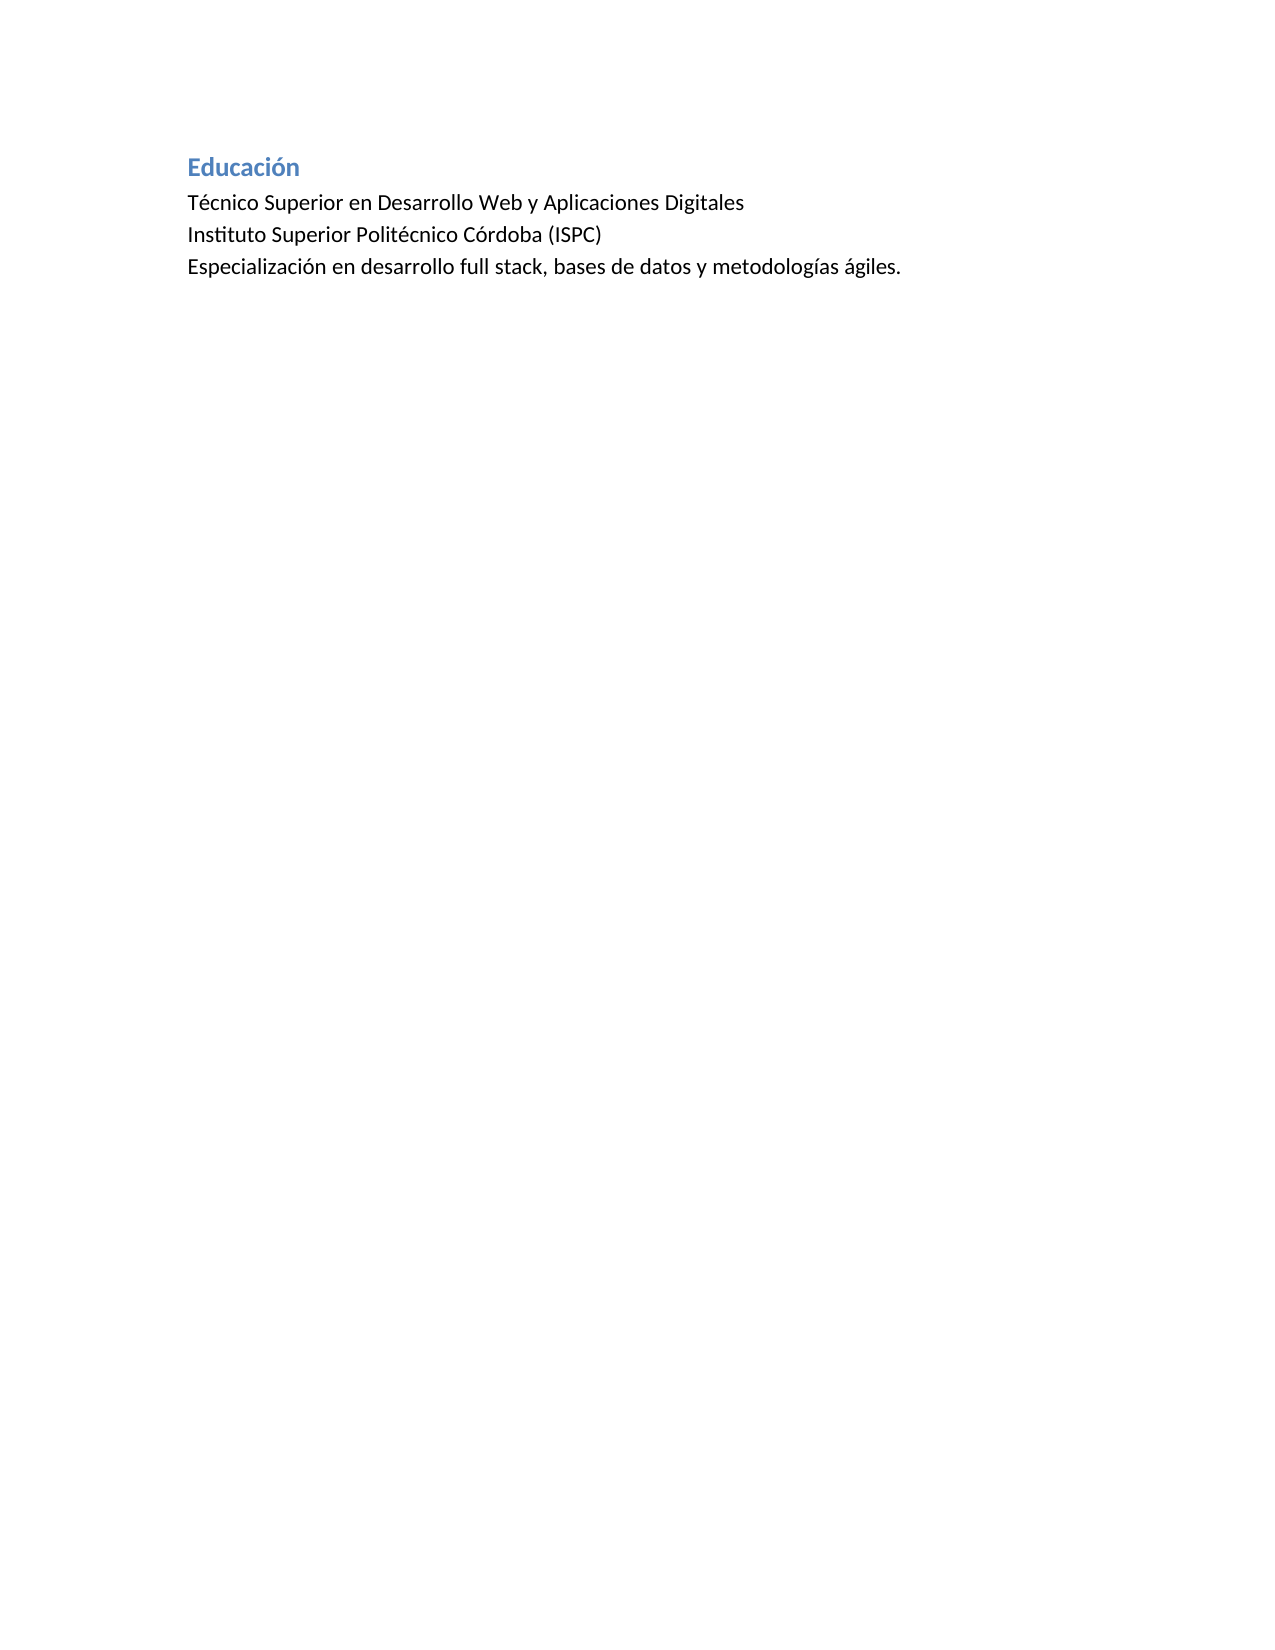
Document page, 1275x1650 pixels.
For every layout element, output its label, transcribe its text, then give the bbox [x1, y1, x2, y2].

text Técnico Superior en Desarrollo Web y Aplicaciones Digitales Instituto Superior Politécnico Córdoba (ISPC) [187, 188, 817, 248]
subtitle Educación [187, 150, 1125, 183]
text Especialización en desarrollo full stack, bases de datos y metodologías ágiles. [187, 252, 1125, 280]
